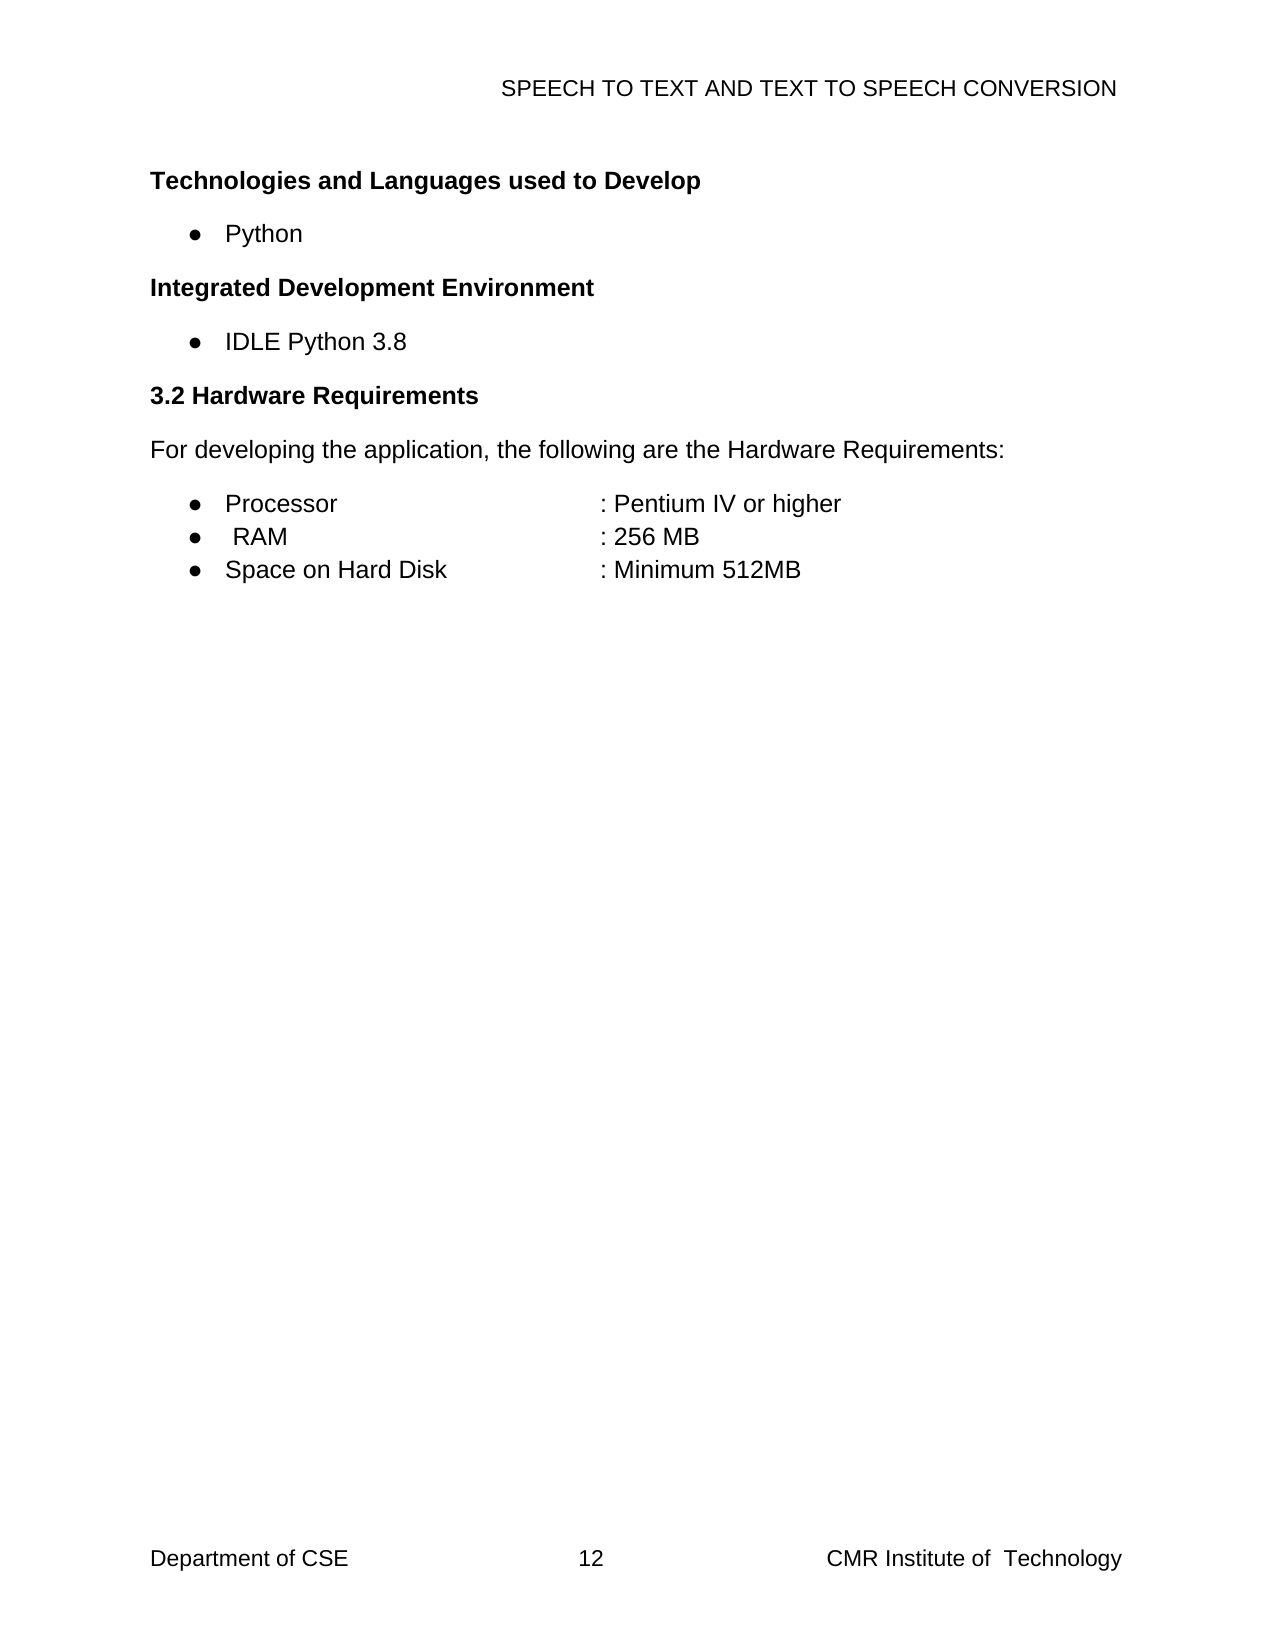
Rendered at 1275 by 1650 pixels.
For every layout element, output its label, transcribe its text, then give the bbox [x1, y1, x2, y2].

text Integrated Development Environment [150, 273, 1125, 302]
text 3.2 Hardware Requirements [150, 381, 1125, 410]
list Processor : Pentium IV or higher [187, 489, 1125, 517]
list IDLE Python 3.8 [187, 327, 1125, 356]
subtitle Technologies and Languages used to Develop [150, 166, 1125, 194]
text For developing the application, the following are the Hardware Requirements: [150, 435, 1125, 464]
list Python [187, 219, 1125, 248]
list Space on Hard Disk : Minimum 512MB [187, 555, 1125, 583]
list RAM : 256 MB [187, 522, 1125, 551]
